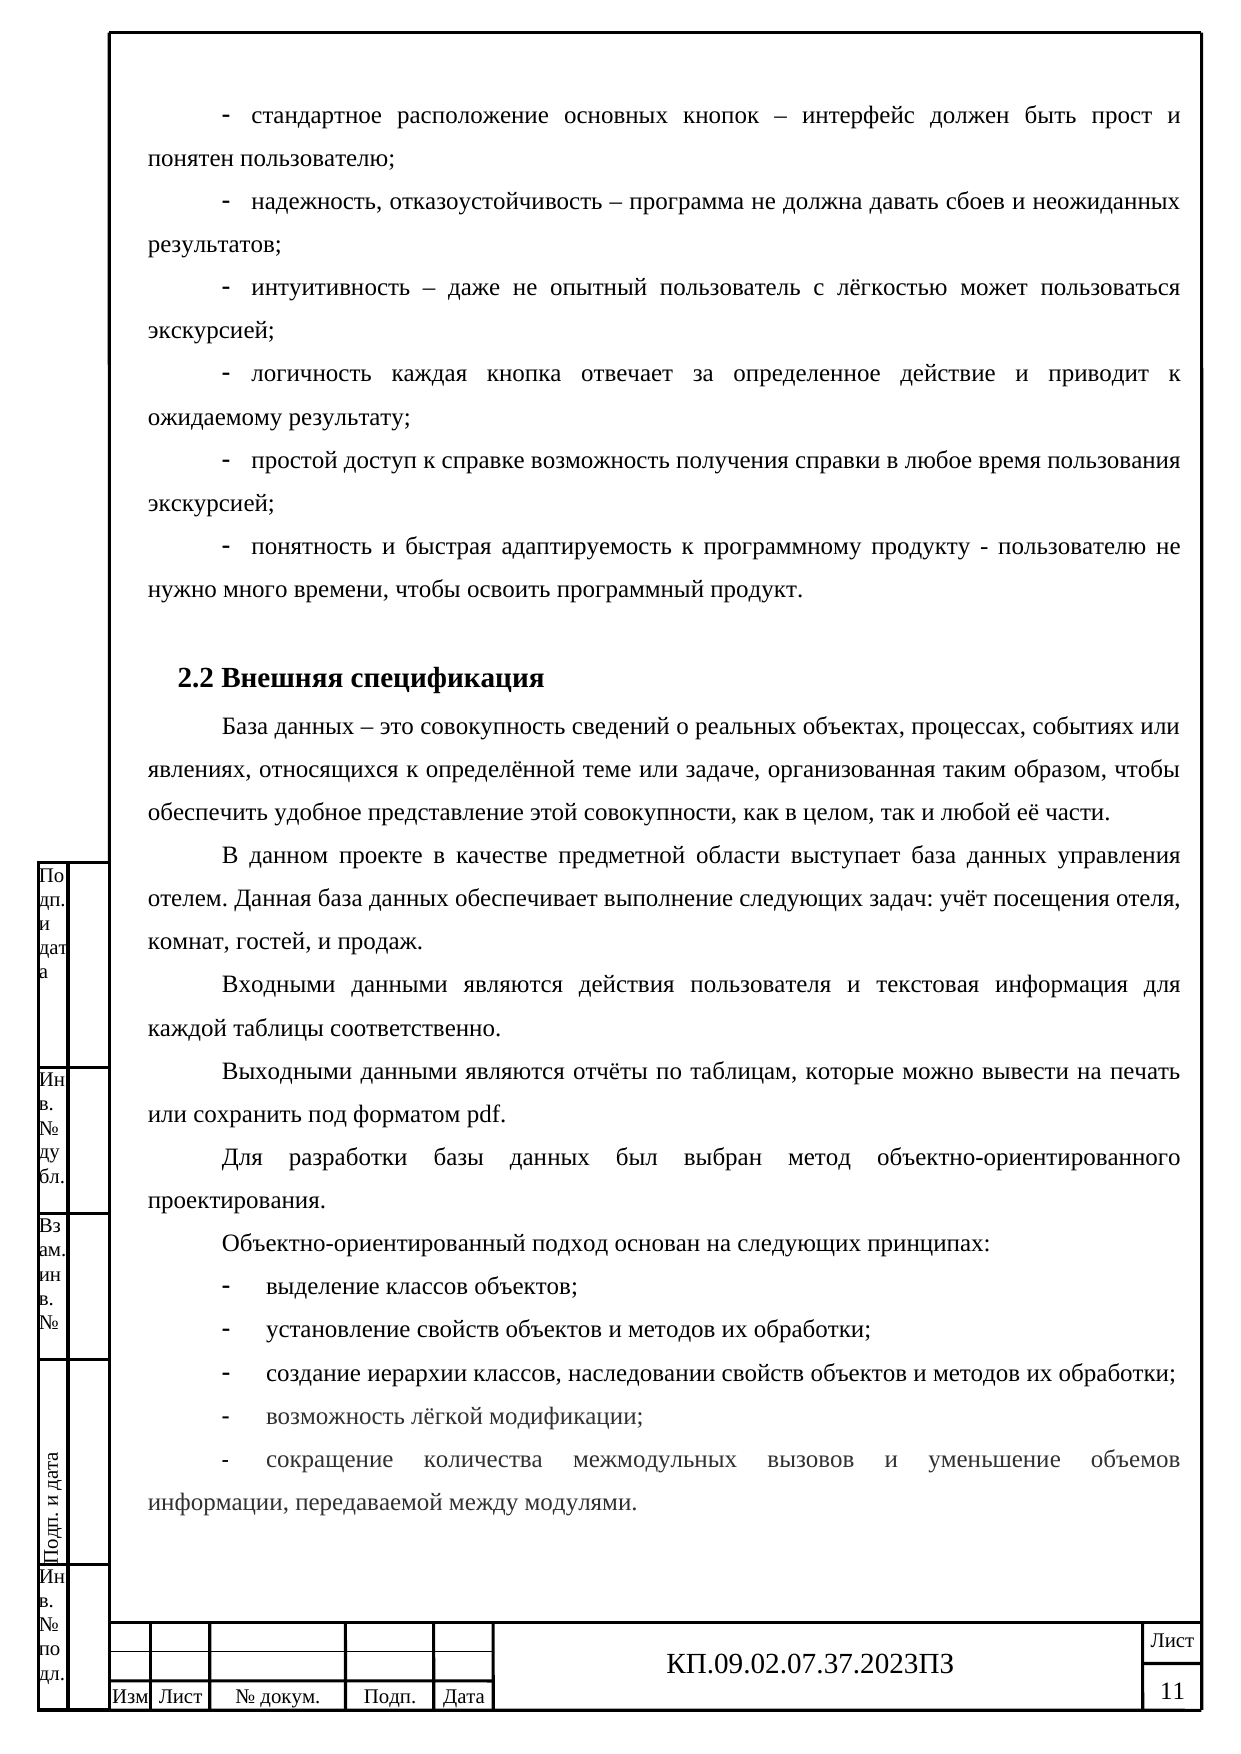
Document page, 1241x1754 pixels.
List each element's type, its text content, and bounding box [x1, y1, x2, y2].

text Для разработки базы данных был выбран метод объектно-ориентированного проектирования. [148, 1142, 1181, 1214]
text Выходными данными являются отчёты по таблицам, которые можно вывести на печать или сохранить под форматом pdf. [148, 1056, 1181, 1128]
list выделение классов объектов; [148, 1271, 1181, 1300]
list логичность каждая кнопка отвечает за определенное действие и приводит к ожидаемому результату; [148, 358, 1181, 430]
list понятность и быстрая адаптируемость к программному продукту - пользователю не нужно много времени, чтобы освоить программный продукт. [148, 531, 1181, 603]
list сокращение количества межмодульных вызовов и уменьшение объемов информации, передаваемой между модулями. [148, 1444, 1181, 1516]
list создание иерархии классов, наследовании свойств объектов и методов их обработки; [148, 1358, 1181, 1386]
list возможность лёгкой модификации; [148, 1401, 1181, 1429]
list установление свойств объектов и методов их обработки; [148, 1314, 1181, 1343]
text Входными данными являются действия пользователя и текстовая информация для каждой таблицы соответственно. [148, 969, 1181, 1041]
list стандартное расположение основных кнопок – интерфейс должен быть прост и понятен пользователю; [148, 100, 1181, 172]
text База данных – это совокупность сведений о реальных объектах, процессах, событиях или явлениях, относящихся к определённой теме или задаче, организованная таким образом, чтобы обеспечить удобное представление этой совокупности, как в целом, так и любой её части. [148, 711, 1181, 826]
text В данном проекте в качестве предметной области выступает база данных управления отелем. Данная база данных обеспечивает выполнение следующих задач: учёт посещения отеля, комнат, гостей, и продаж. [148, 840, 1181, 955]
text Объектно-ориентированный подход основан на следующих принципах: [148, 1228, 1181, 1257]
list интуитивность – даже не опытный пользователь с лёгкостью может пользоваться экскурсией; [148, 272, 1181, 344]
list простой доступ к справке возможность получения справки в любое время пользования экскурсией; [148, 445, 1181, 517]
list надежность, отказоустойчивость – программа не должна давать сбоев и неожиданных результатов; [148, 186, 1181, 258]
text 2.2 Внешняя спецификация [148, 660, 1181, 694]
